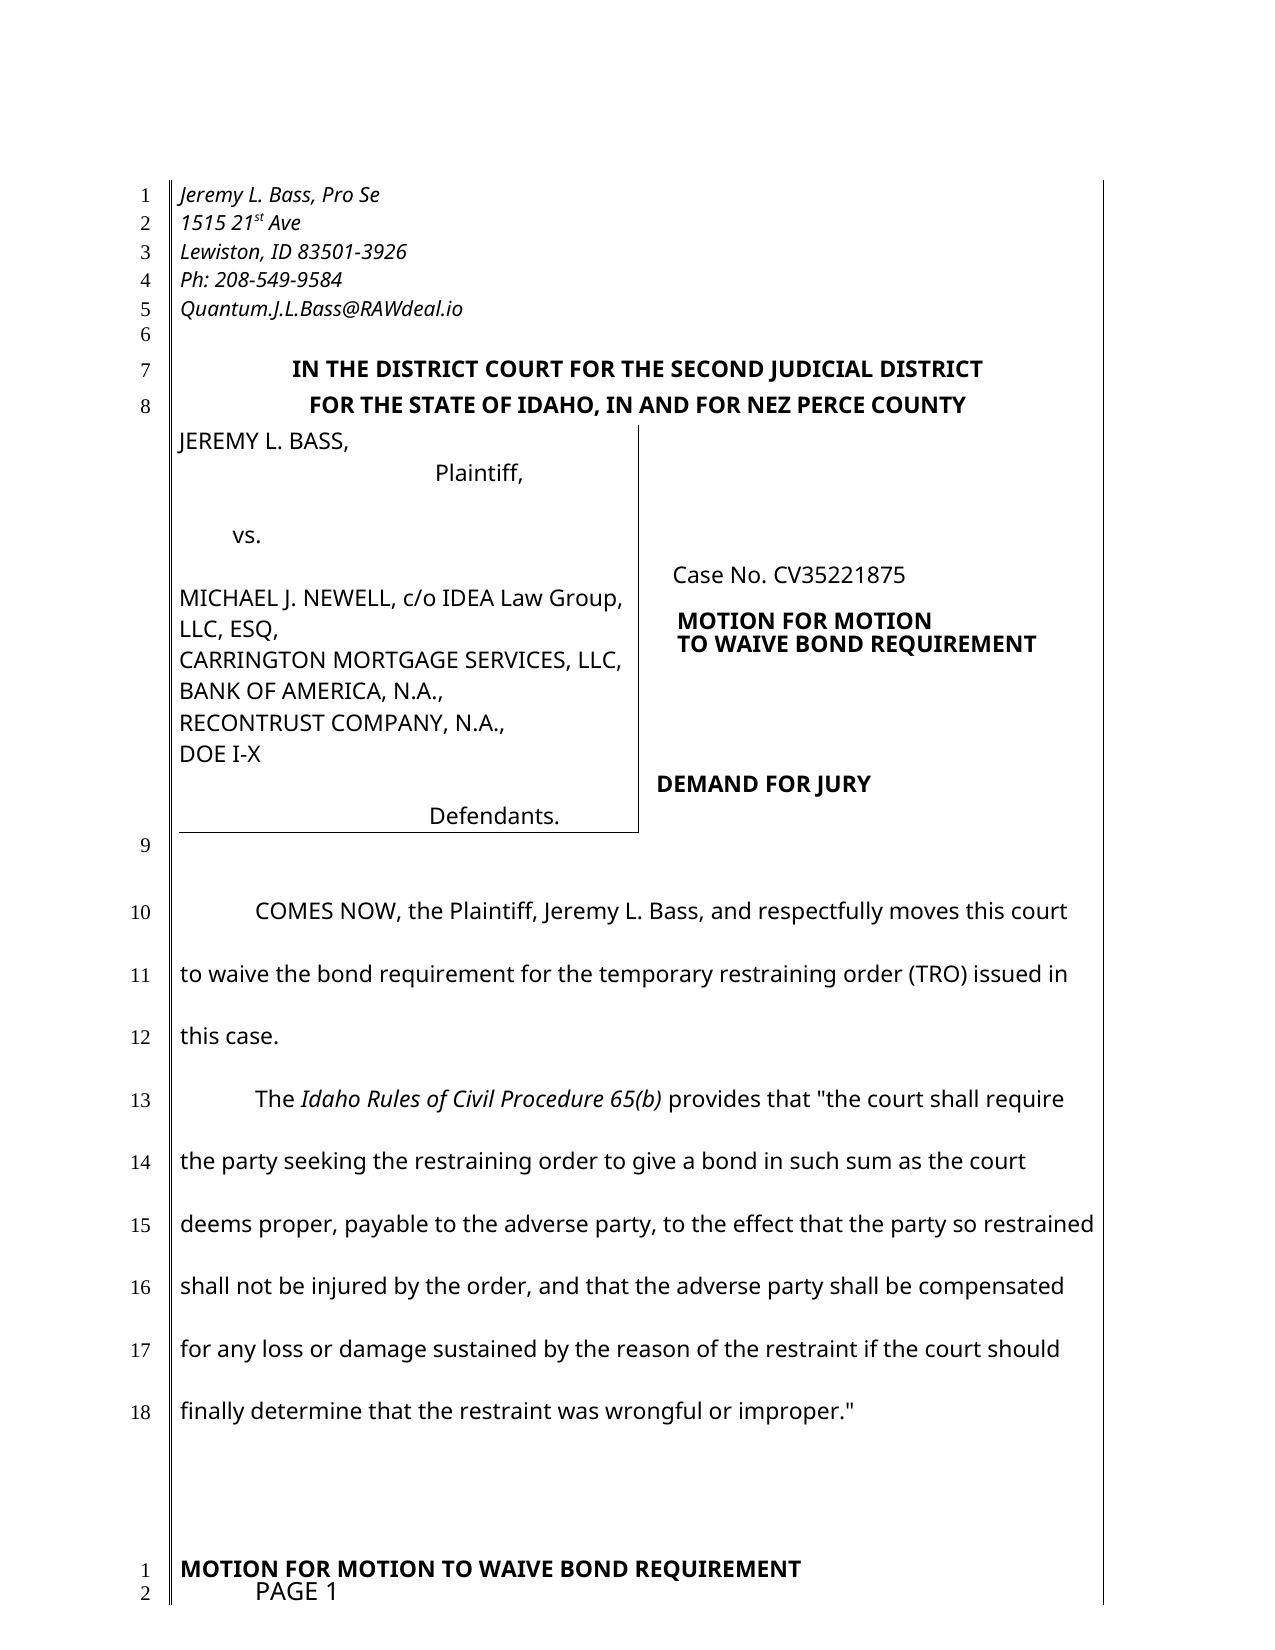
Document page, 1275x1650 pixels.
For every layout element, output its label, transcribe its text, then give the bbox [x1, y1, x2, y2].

text IN THE DISTRICT COURT FOR THE SECOND JUDICIAL DISTRICT [180, 353, 1095, 385]
text Jeremy L. Bass, Pro Se [180, 180, 1095, 208]
text Lewiston, ID 83501-3926 [180, 237, 1095, 265]
text 1515 21st Ave [180, 208, 1095, 237]
table_header JEREMY L. BASS, Plaintiff, vs. MICHAEL J. NEWELL, c/o IDEA Law Group, LLC, ESQ, CARRINGTON MORTGAGE SERVICES, LLC, BANK OF AMERICA, N.A., RECONTRUST COMPANY, N.A., DOE I-X Defendants. [179, 425, 638, 832]
text COMES NOW, the Plaintiff, Jeremy L. Bass, and respectfully moves this court to waive the bond requirement for the temporary restraining order (TRO) issued in this case. [180, 895, 1095, 1051]
text Quantum.J.L.Bass@RAWdeal.io [180, 294, 1095, 322]
text The Idaho Rules of Civil Procedure 65(b) provides that "the court shall require the party seeking the restraining order to give a bond in such sum as the court deems proper, payable to the adverse party, to the effect that the party so restrained shall not be injured by the order, and that the adverse party shall be compensated for any loss or damage sustained by the reason of the restraint if the court should finally determine that the restraint was wrongful or improper." [180, 1083, 1095, 1426]
table_header Case No. CV35221875 MOTION FOR MOTION TO WAIVE BOND REQUIREMENT DEMAND FOR JURY [639, 425, 1098, 832]
text FOR THE STATE OF IDAHO, IN AND FOR NEZ PERCE COUNTY [180, 389, 1095, 421]
text Ph: 208-549-9584 [180, 265, 1095, 294]
